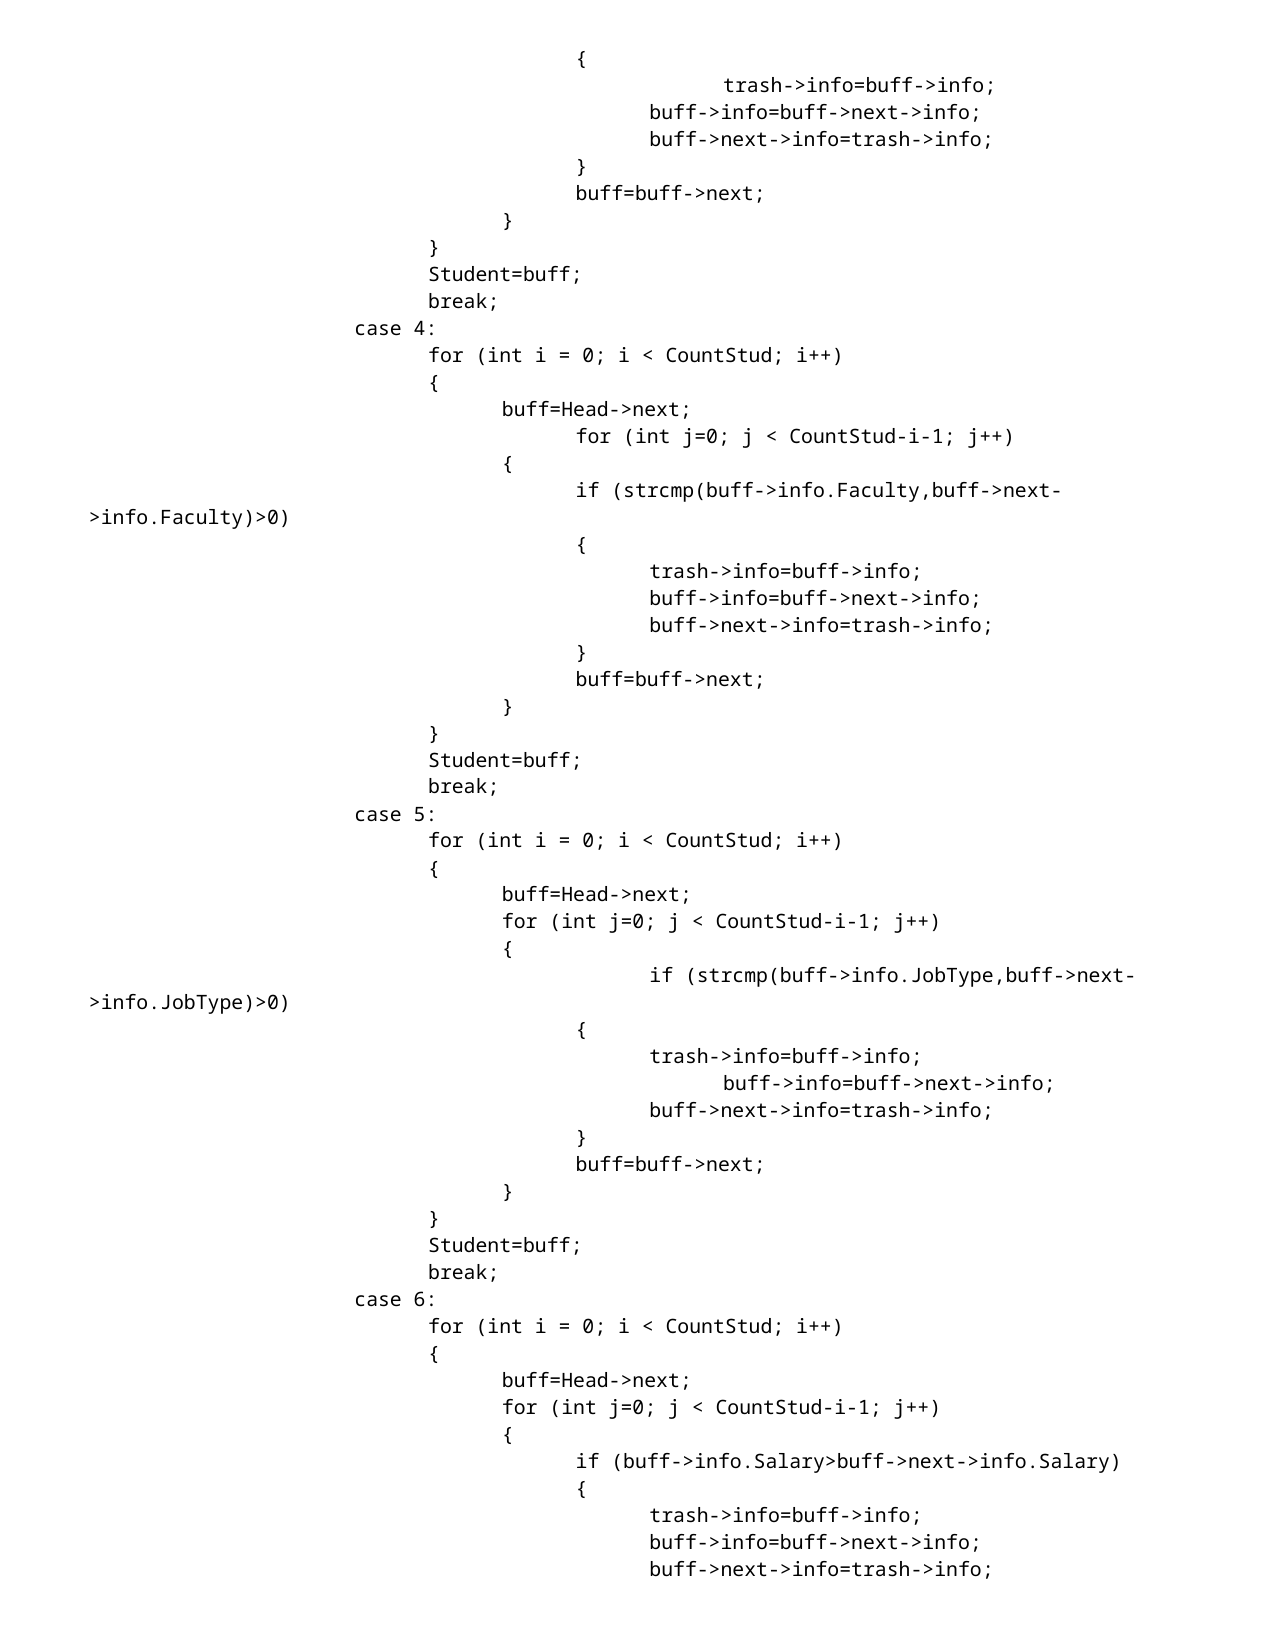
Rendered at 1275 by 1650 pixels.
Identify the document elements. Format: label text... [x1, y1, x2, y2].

text trash->info=buff->info; [89, 1043, 1226, 1069]
text buff=buff->next; [89, 1151, 1226, 1177]
text buff->next->info=trash->info; [89, 125, 1226, 152]
text for (int j=0; j < CountStud-i-1; j++) [89, 908, 1226, 935]
text } [89, 206, 1226, 233]
text Student=buff; [89, 746, 1226, 773]
text if (buff->info.Salary>buff->next->info.Salary) [89, 1447, 1226, 1474]
text } [89, 1204, 1226, 1231]
text break; [89, 1258, 1226, 1285]
text buff=Head->next; [89, 1366, 1226, 1393]
text } [89, 638, 1226, 665]
text { [89, 44, 1226, 71]
text { [89, 1420, 1226, 1447]
text buff->info=buff->next->info; [89, 1528, 1226, 1555]
text { [89, 1016, 1226, 1043]
text buff->info=buff->next->info; [89, 584, 1226, 611]
text case 6: [89, 1285, 1226, 1312]
text break; [89, 287, 1226, 314]
text Student=buff; [89, 260, 1226, 287]
text { [89, 449, 1226, 476]
text trash->info=buff->info; [89, 71, 1226, 98]
text buff=buff->next; [89, 665, 1226, 692]
text } [89, 1123, 1226, 1151]
text } [89, 1177, 1226, 1204]
text { [89, 854, 1226, 881]
text { [89, 1474, 1226, 1501]
text for (int j=0; j < CountStud-i-1; j++) [89, 1393, 1226, 1420]
text buff->next->info=trash->info; [89, 1097, 1226, 1123]
text } [89, 719, 1226, 746]
text buff->info=buff->next->info; [89, 98, 1226, 125]
text { [89, 368, 1226, 395]
text buff=buff->next; [89, 179, 1226, 206]
text Student=buff; [89, 1231, 1226, 1258]
text trash->info=buff->info; [89, 557, 1226, 584]
text for (int i = 0; i < CountStud; i++) [89, 1312, 1226, 1339]
text buff->next->info=trash->info; [89, 611, 1226, 638]
text break; [89, 773, 1226, 800]
text } [89, 233, 1226, 260]
text for (int i = 0; i < CountStud; i++) [89, 341, 1226, 368]
text buff=Head->next; [89, 881, 1226, 908]
text { [89, 1339, 1226, 1366]
text { [89, 935, 1226, 962]
text } [89, 692, 1226, 719]
text buff->next->info=trash->info; [89, 1555, 1226, 1582]
text case 4: [89, 314, 1226, 341]
text case 5: [89, 800, 1226, 827]
text buff->info=buff->next->info; [89, 1069, 1226, 1097]
text if (strcmp(buff->info.Faculty,buff->next->info.Faculty)>0) [89, 476, 1226, 530]
text if (strcmp(buff->info.JobType,buff->next->info.JobType)>0) [89, 962, 1226, 1016]
text for (int j=0; j < CountStud-i-1; j++) [89, 422, 1226, 449]
text trash->info=buff->info; [89, 1501, 1226, 1528]
text buff=Head->next; [89, 395, 1226, 422]
text { [89, 530, 1226, 557]
text } [89, 152, 1226, 179]
text for (int i = 0; i < CountStud; i++) [89, 827, 1226, 854]
